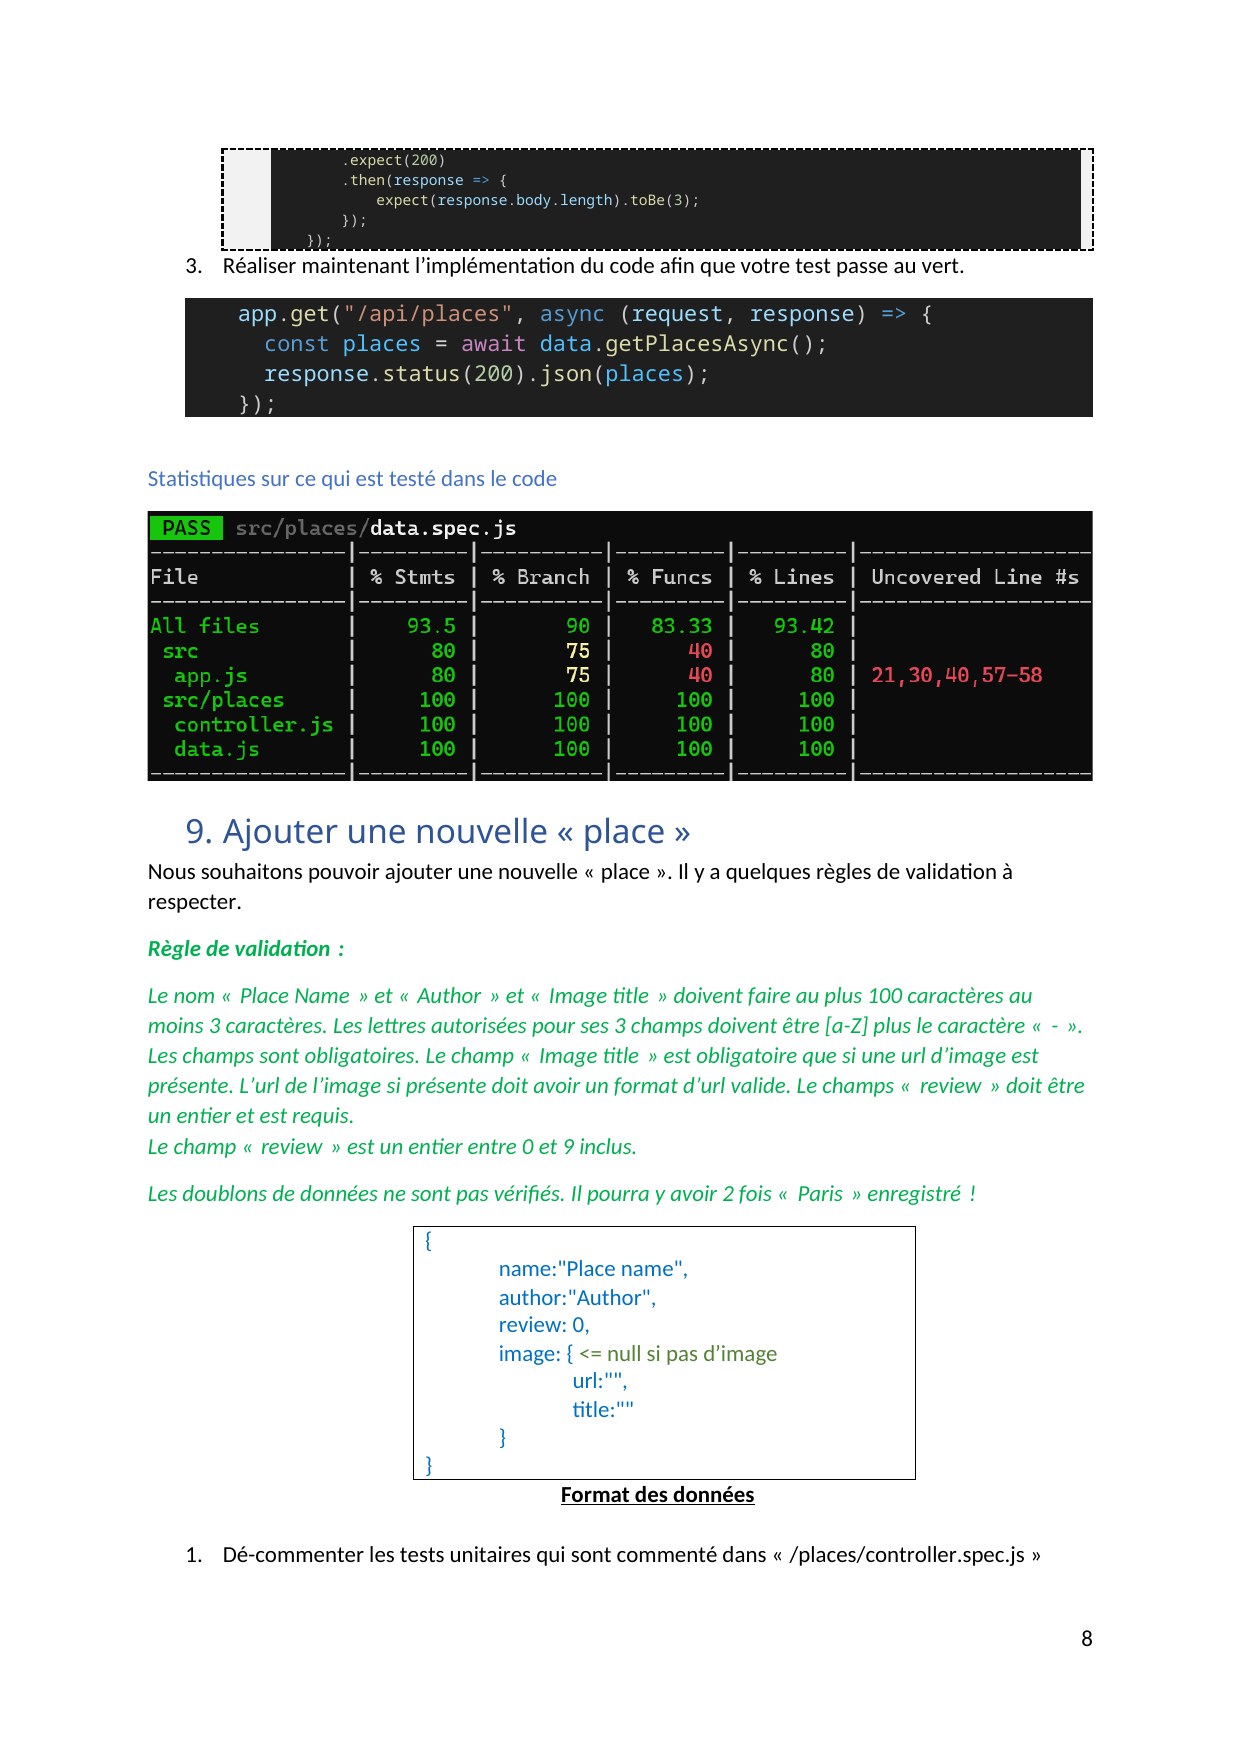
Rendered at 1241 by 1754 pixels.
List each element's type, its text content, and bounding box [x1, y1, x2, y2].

text }); [185, 387, 1093, 417]
subtitle Ajouter une nouvelle « place » [185, 808, 1093, 853]
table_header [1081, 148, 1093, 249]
table_header { name:"Place name", author:"Author", review: 0, image: { <= null si pas d’image url:"", title:"" } } [414, 1227, 915, 1479]
text Statistiques sur ce qui est testé dans le code [148, 464, 1093, 492]
text response.status(200).json(places); [185, 358, 1093, 387]
list Dé-commenter les tests unitaires qui sont commenté dans « /places/controller.spec.js » [185, 1540, 1093, 1568]
text Le nom « Place Name » et « Author » et « Image title » doivent faire au plus 100 caractères au moins 3 caractères. Les lettres autorisées pour ses 3 champs doivent être [a-Z] plus le caractère « - ». Les champs sont obligatoires. Le champ « Image title » est obligatoire que si une url d’image est présente. L’url de l’image si présente doit avoir un format d’url valide. Le champs « review » doit être un entier et est requis. Le champ « review » est un entier entre 0 et 9 inclus. [148, 981, 1093, 1160]
text const places = await data.getPlacesAsync(); [185, 328, 1093, 358]
text Règle de validation : [148, 934, 1093, 962]
text Les doublons de données ne sont pas vérifiés. Il pourra y avoir 2 fois « Paris » enregistré ! [148, 1179, 1093, 1207]
list Réaliser maintenant l’implémentation du code afin que votre test passe au vert. [185, 251, 1093, 279]
list Format des données [223, 1480, 1093, 1508]
text app.get("/api/places", async (request, response) => { [185, 298, 1093, 328]
text Nous souhaitons pouvoir ajouter une nouvelle « place ». Il y a quelques règles de validation à respecter. [148, 857, 1093, 915]
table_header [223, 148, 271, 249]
picture [147, 511, 1093, 781]
